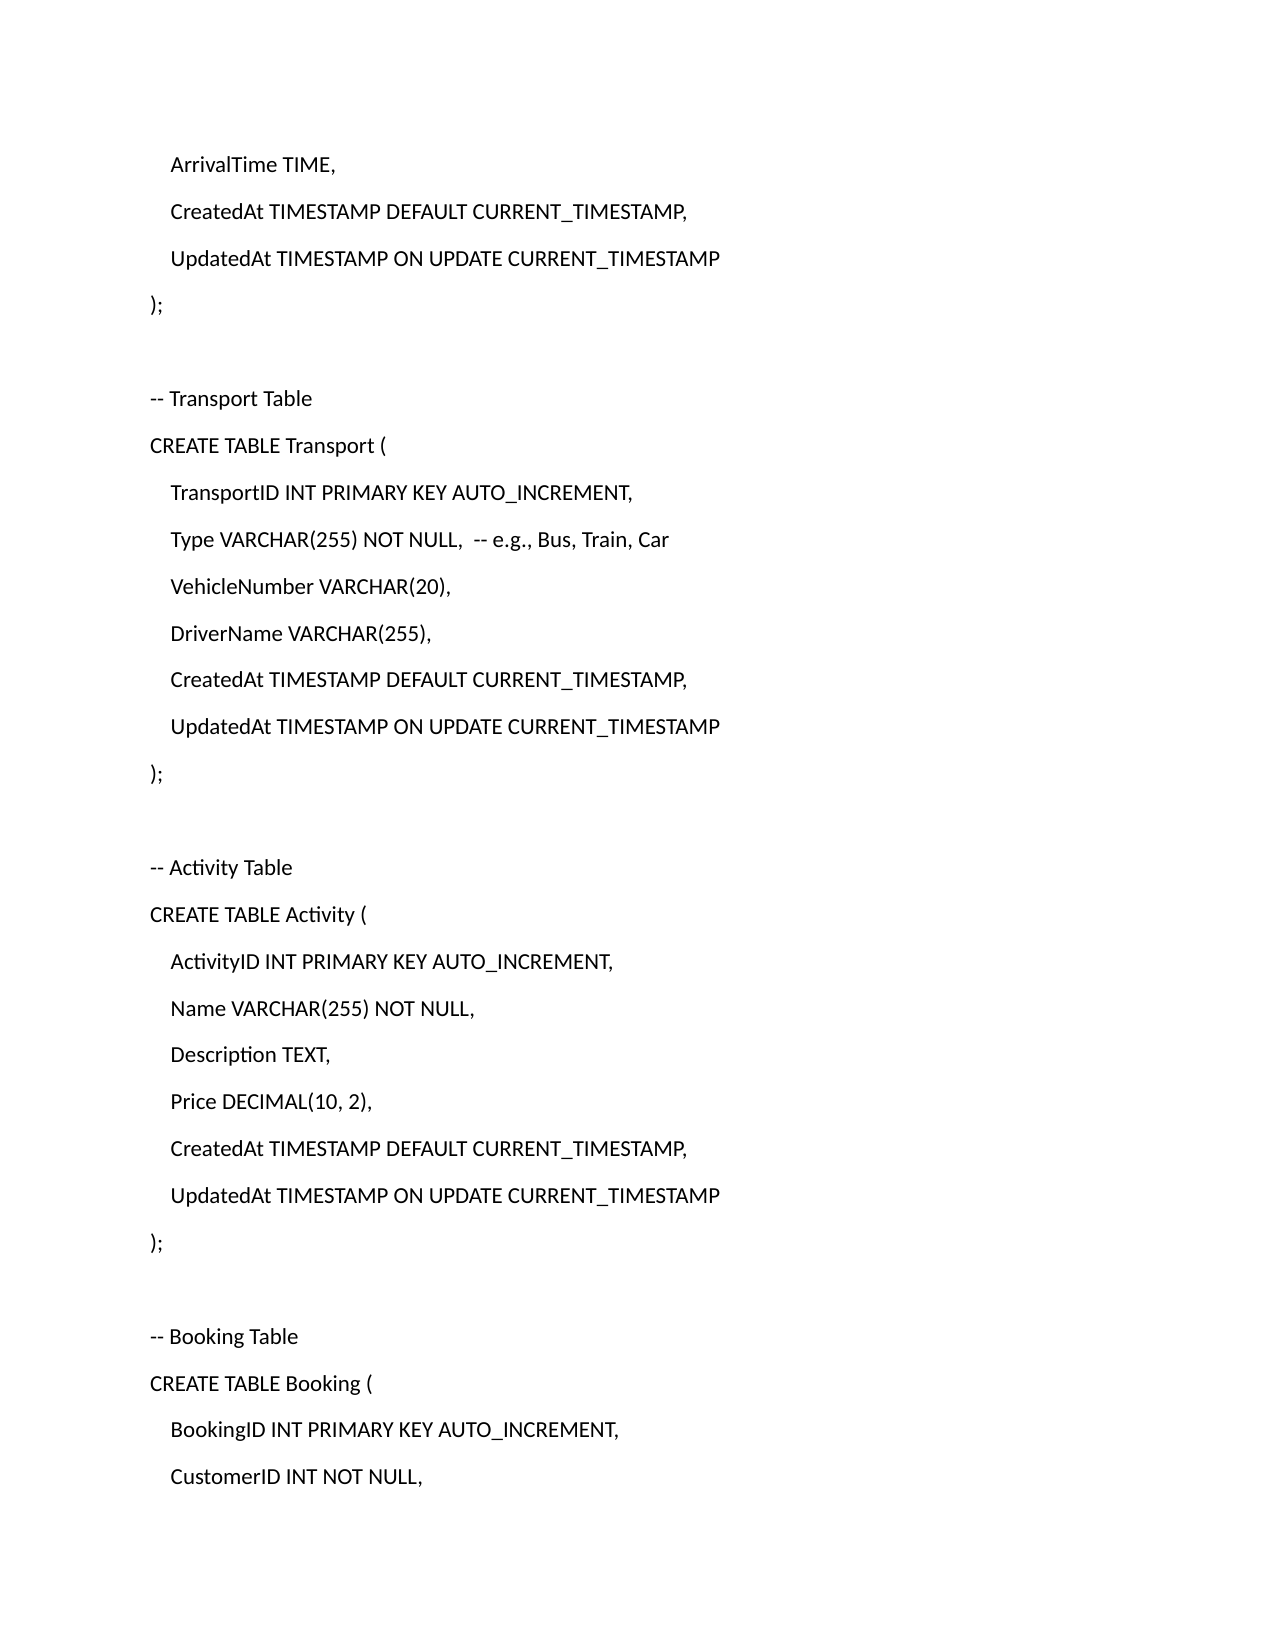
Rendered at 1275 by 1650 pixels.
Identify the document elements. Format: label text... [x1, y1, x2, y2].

text UpdatedAt TIMESTAMP ON UPDATE CURRENT_TIMESTAMP [150, 712, 1125, 741]
text CREATE TABLE Booking ( [150, 1369, 1125, 1397]
text UpdatedAt TIMESTAMP ON UPDATE CURRENT_TIMESTAMP [150, 1181, 1125, 1209]
text CreatedAt TIMESTAMP DEFAULT CURRENT_TIMESTAMP, [150, 197, 1125, 225]
text CustomerID INT NOT NULL, [150, 1462, 1125, 1491]
text ArrivalTime TIME, [150, 150, 1125, 178]
text -- Activity Table [150, 853, 1125, 881]
text Type VARCHAR(255) NOT NULL, -- e.g., Bus, Train, Car [150, 525, 1125, 553]
text BookingID INT PRIMARY KEY AUTO_INCREMENT, [150, 1416, 1125, 1444]
text Name VARCHAR(255) NOT NULL, [150, 994, 1125, 1022]
text CreatedAt TIMESTAMP DEFAULT CURRENT_TIMESTAMP, [150, 666, 1125, 694]
text UpdatedAt TIMESTAMP ON UPDATE CURRENT_TIMESTAMP [150, 244, 1125, 272]
text CREATE TABLE Transport ( [150, 431, 1125, 459]
text CreatedAt TIMESTAMP DEFAULT CURRENT_TIMESTAMP, [150, 1134, 1125, 1162]
text -- Booking Table [150, 1322, 1125, 1350]
text DriverName VARCHAR(255), [150, 619, 1125, 647]
text ); [150, 1228, 1125, 1256]
text -- Transport Table [150, 384, 1125, 412]
text TransportID INT PRIMARY KEY AUTO_INCREMENT, [150, 478, 1125, 506]
text Description TEXT, [150, 1041, 1125, 1069]
text CREATE TABLE Activity ( [150, 900, 1125, 928]
text ); [150, 759, 1125, 787]
text VehicleNumber VARCHAR(20), [150, 572, 1125, 600]
text Price DECIMAL(10, 2), [150, 1087, 1125, 1116]
text ActivityID INT PRIMARY KEY AUTO_INCREMENT, [150, 947, 1125, 975]
text ); [150, 291, 1125, 319]
